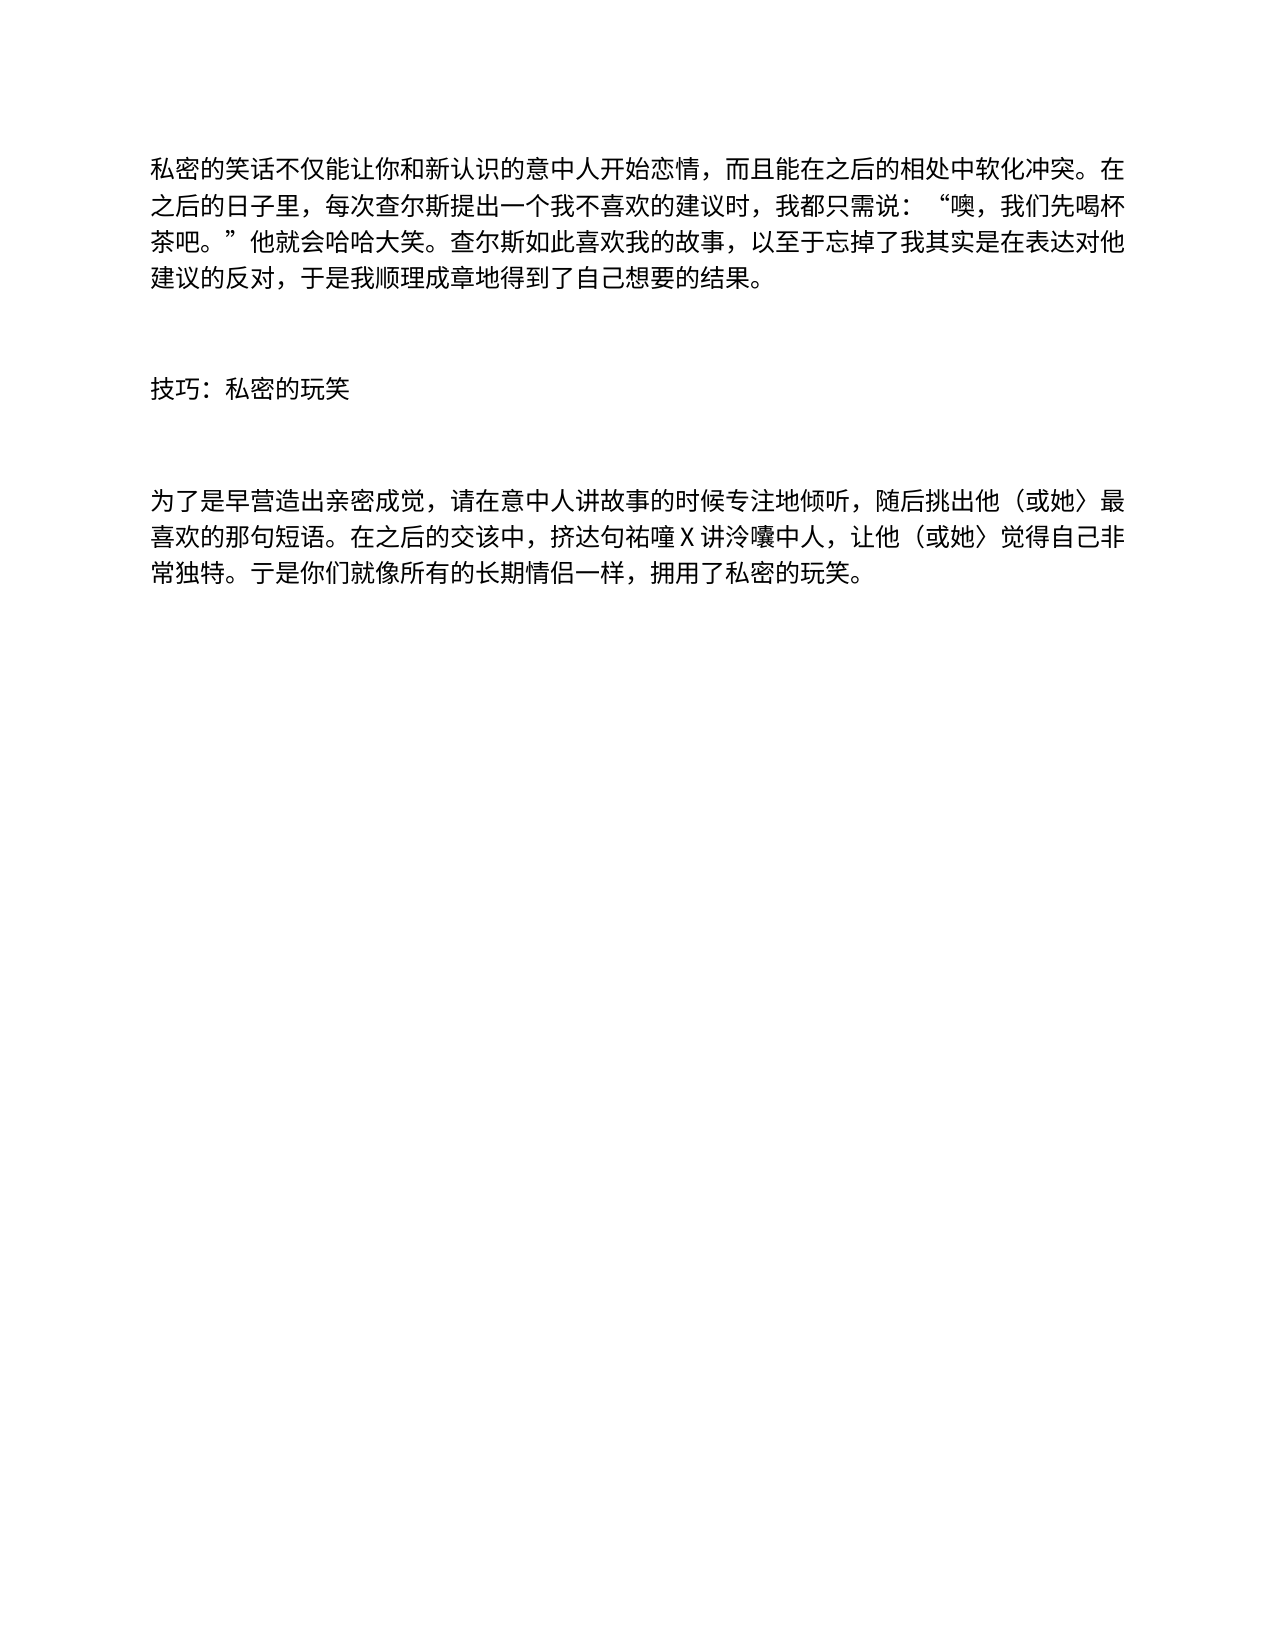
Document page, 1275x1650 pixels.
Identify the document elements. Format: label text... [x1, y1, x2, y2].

text 技巧：私密的玩笑 [150, 370, 1125, 406]
text 私密的笑话不仅能让你和新认识的意中人开始恋情，而且能在之后的相处中软化冲突。在之后的日子里，每次查尔斯提出一个我不喜欢的建议时，我都只需说：“噢，我们先喝杯茶吧。”他就会哈哈大笑。查尔斯如此喜欢我的故事，以至于忘掉了我其实是在表达对他建议的反对，于是我顺理成章地得到了自己想要的结果。 [150, 150, 1125, 295]
text 为了是早营造出亲密成觉，请在意中人讲故事的时候专注地倾听，随后挑出他（或她〉最喜欢的那句短语。在之后的交该中，挤达句祐噇X讲泠囔中人，让他（或她〉觉得自己非常独特。亍是你们就像所有的长期情侣一样，拥用了私密的玩笑。 [150, 481, 1125, 590]
